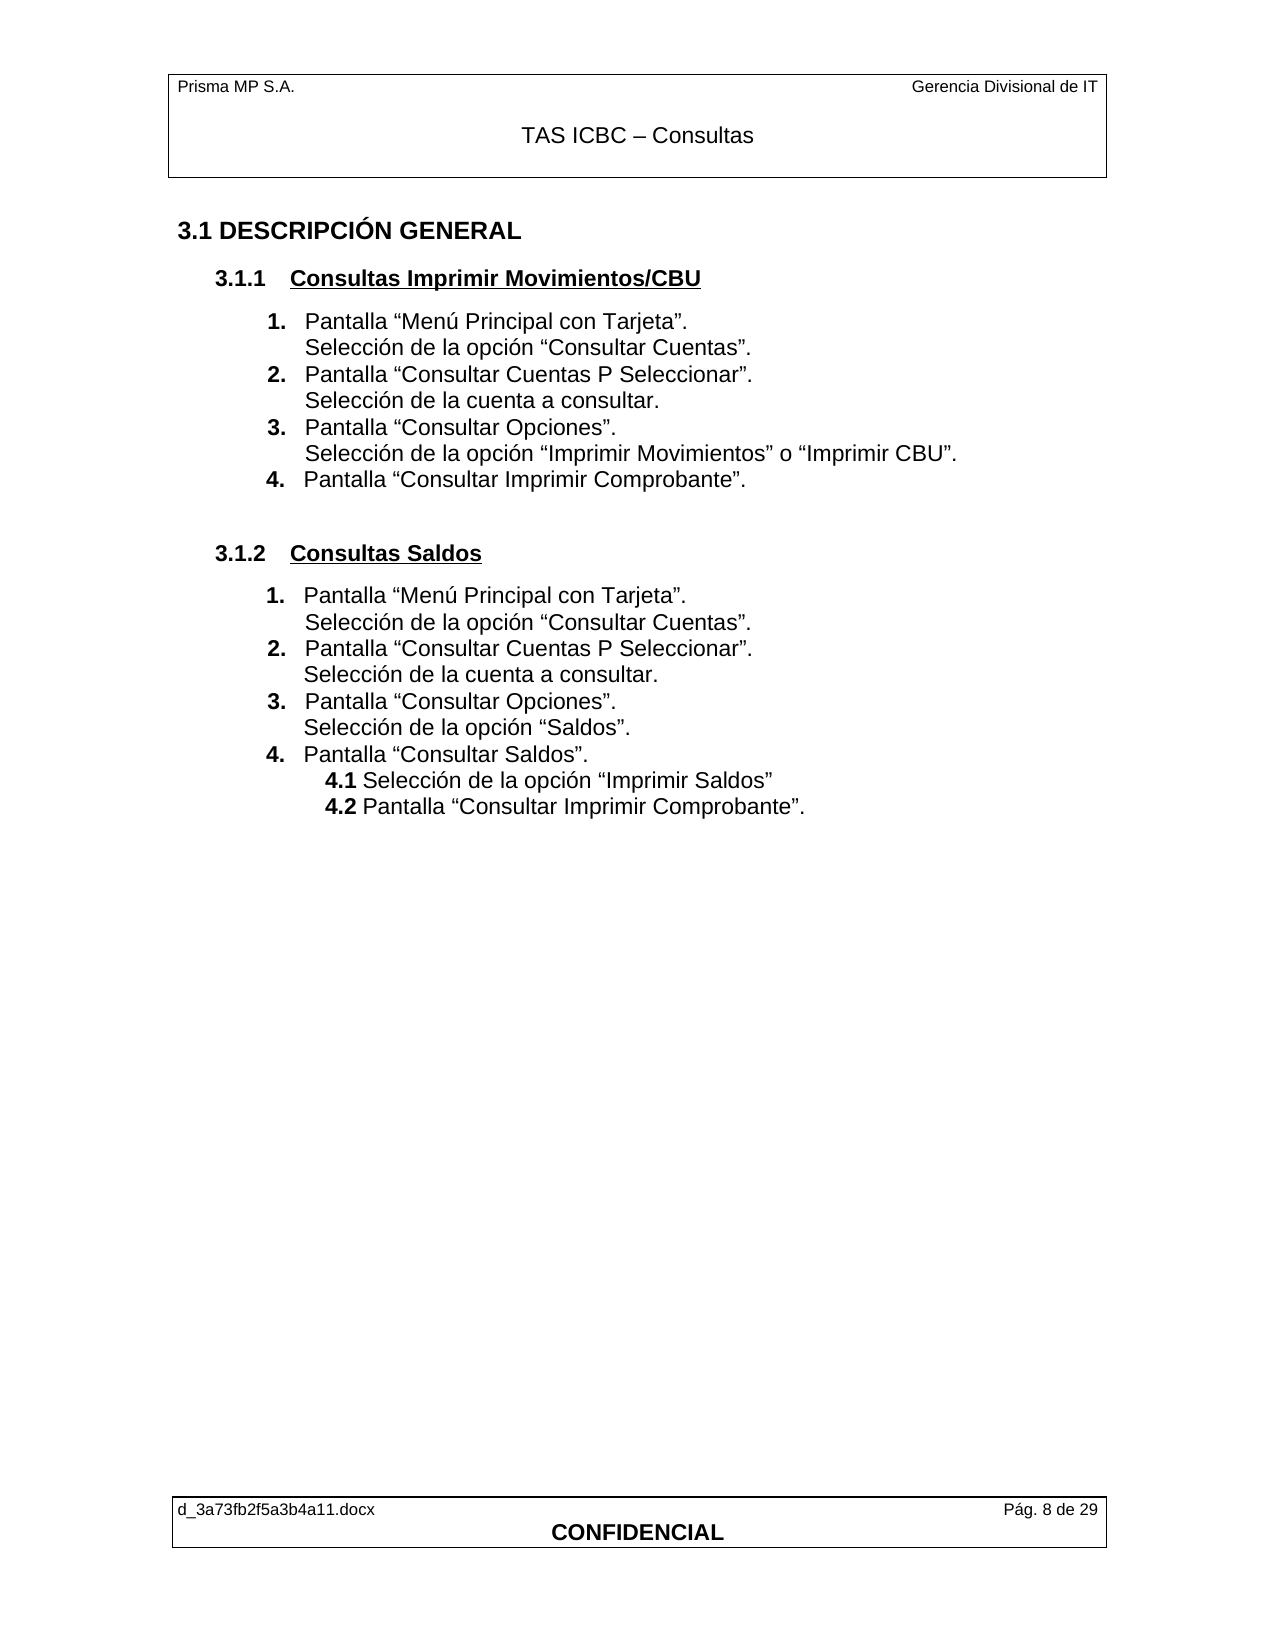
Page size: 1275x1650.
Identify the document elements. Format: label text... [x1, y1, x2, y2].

list Pantalla “Consultar Imprimir Comprobante”. [266, 466, 1098, 492]
list Pantalla “Menú Principal con Tarjeta”. [266, 582, 1098, 609]
list Pantalla “Menú Principal con Tarjeta”. [267, 308, 1098, 334]
text Selección de la opción “Consultar Cuentas”. [231, 334, 1098, 361]
subtitle 3.1 DESCRIPCIÓN GENERAl [177, 216, 1098, 244]
list Selección de la cuenta a consultar. [303, 661, 1098, 688]
list Pantalla “Consultar Opciones”. [267, 688, 1098, 714]
list Pantalla “Consultar Saldos”. [266, 741, 1098, 767]
text Selección de la opción “Consultar Cuentas”. [231, 609, 1098, 635]
list Selección de la opción “Imprimir Saldos” [325, 767, 1098, 793]
subtitle Consultas Saldos [215, 540, 1098, 566]
text Selección de la opción “Imprimir Movimientos” o “Imprimir CBU”. [231, 440, 1098, 466]
list Pantalla “Consultar Imprimir Comprobante”. [325, 793, 1098, 819]
list Selección de la opción “Saldos”. [303, 714, 1098, 741]
list Pantalla “Consultar Opciones”. [267, 413, 1098, 440]
text Selección de la cuenta a consultar. [304, 387, 1098, 413]
list Pantalla “Consultar Cuentas P Seleccionar”. [267, 361, 1098, 387]
subtitle Consultas Imprimir Movimientos/CBU [215, 265, 1098, 292]
list Pantalla “Consultar Cuentas P Seleccionar”. [267, 635, 1098, 661]
